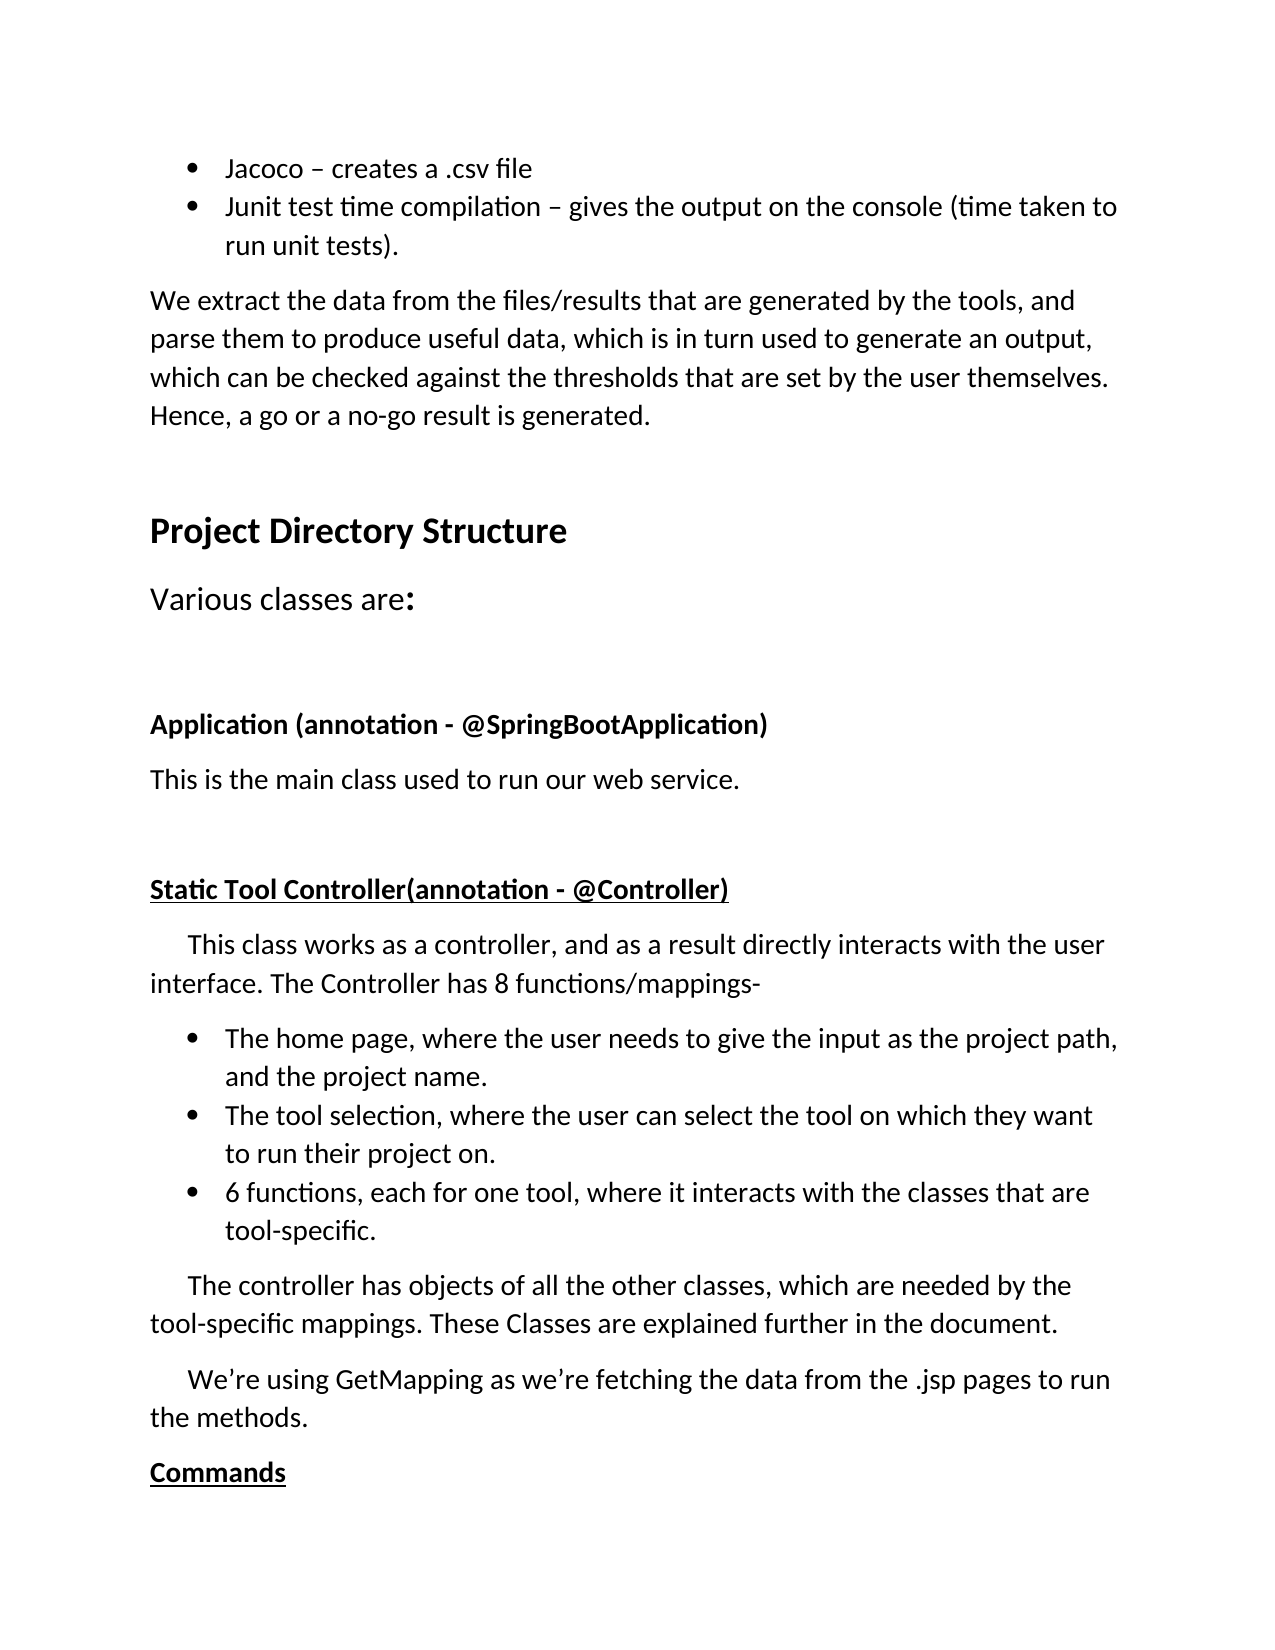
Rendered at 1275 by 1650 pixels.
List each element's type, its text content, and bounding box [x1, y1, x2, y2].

list The home page, where the user needs to give the input as the project path, and the project name. [187, 1020, 1125, 1094]
text Project Directory Structure [150, 507, 1125, 553]
text We extract the data from the files/results that are generated by the tools, and parse them to produce useful data, which is in turn used to generate an output, which can be checked against the thresholds that are set by the user themselves. Hence, a go or a no-go result is generated. [150, 282, 1125, 433]
list Junit test time compilation – gives the output on the console (time taken to run unit tests). [187, 188, 1125, 262]
text Static Tool Controller(annotation - @Controller) [150, 871, 1125, 907]
list Jacoco – creates a .csv file [187, 150, 1125, 186]
text This is the main class used to run our web service. [150, 761, 1125, 797]
list 6 functions, each for one tool, where it interacts with the classes that are tool-specific. [187, 1174, 1125, 1248]
text This class works as a controller, and as a result directly interacts with the user interface. The Controller has 8 functions/mappings- [150, 926, 1125, 1000]
text Application (annotation - @SpringBootApplication) [150, 706, 1125, 742]
text The controller has objects of all the other classes, which are needed by the tool-specific mappings. These Classes are explained further in the document. [150, 1267, 1125, 1341]
text Various classes are: [150, 574, 1125, 619]
text We’re using GetMapping as we’re fetching the data from the .jsp pages to run the methods. [150, 1361, 1125, 1435]
list The tool selection, where the user can select the tool on which they want to run their project on. [187, 1097, 1125, 1171]
text Commands [150, 1454, 1125, 1490]
